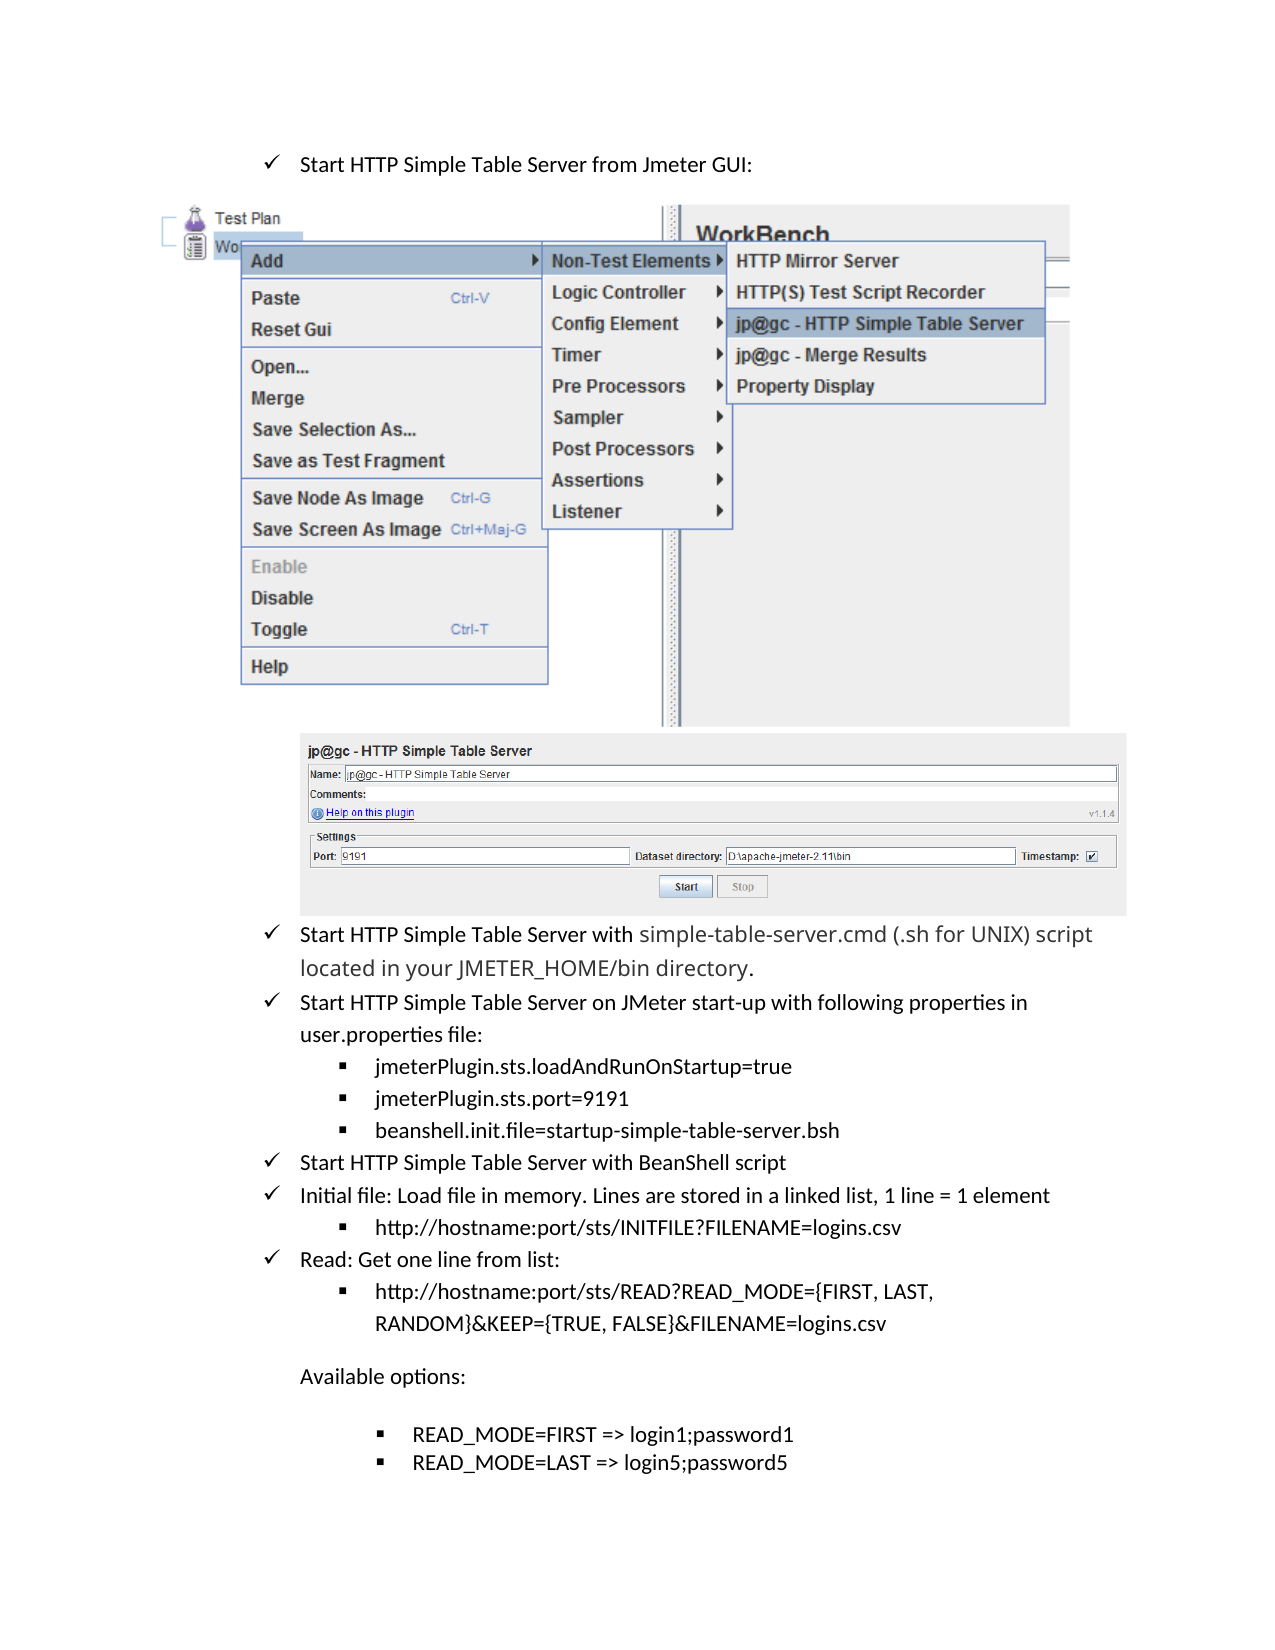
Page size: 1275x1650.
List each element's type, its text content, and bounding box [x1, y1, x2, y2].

list Start HTTP Simple Table Server with simple-table-server.cmd (.sh for UNIX) script located in your JMETER_HOME/bin directory. [262, 919, 1125, 983]
list http://hostname:port/sts/READ?READ_MODE={FIRST, LAST, RANDOM}&KEEP={TRUE, FALSE}&FILENAME=logins.csv [337, 1277, 1125, 1337]
picture [300, 733, 1127, 916]
list beanshell.init.file=startup-simple-table-server.bsh [337, 1116, 1125, 1144]
list http://hostname:port/sts/INITFILE?FILENAME=logins.csv [337, 1213, 1125, 1241]
list READ_MODE=LAST => login5;password5 [375, 1448, 1125, 1476]
list Read: Get one line from list: [262, 1245, 1125, 1273]
list Initial file: Load file in memory. Lines are stored in a linked list, 1 line = 1 element [262, 1181, 1125, 1209]
list jmeterPlugin.sts.loadAndRunOnStartup=true [337, 1052, 1125, 1080]
list READ_MODE=FIRST => login1;password1 [375, 1420, 1125, 1448]
list Start HTTP Simple Table Server with BeanShell script [262, 1148, 1125, 1177]
list jmeterPlugin.sts.port=9191 [337, 1084, 1125, 1112]
picture [150, 203, 1073, 730]
text Available options: [300, 1362, 1125, 1391]
list Start HTTP Simple Table Server on JMeter start-up with following properties in user.properties file: [262, 988, 1125, 1048]
